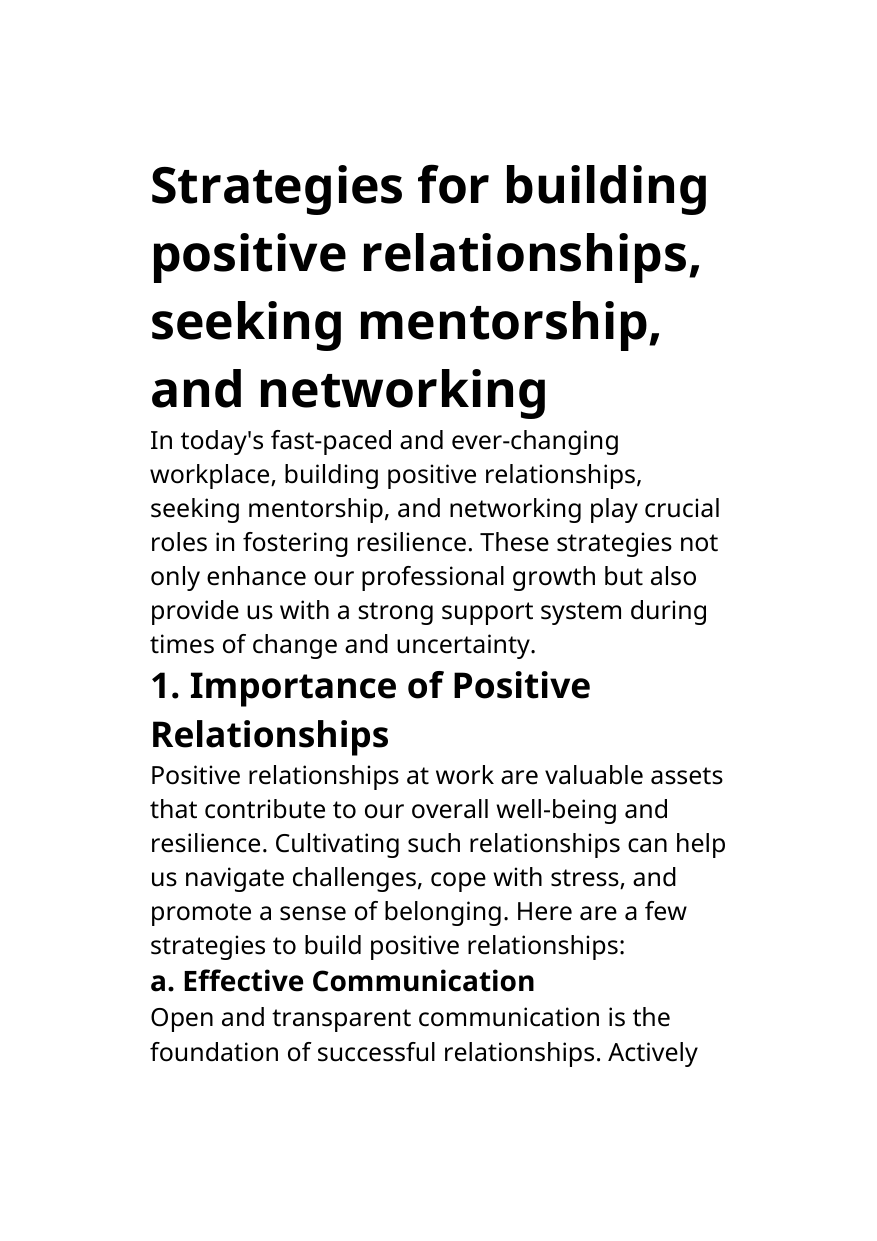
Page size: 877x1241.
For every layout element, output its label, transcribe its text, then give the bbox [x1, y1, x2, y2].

subtitle Strategies for building positive relationships, seeking mentorship, and networking [150, 150, 727, 422]
subtitle a. Effective Communication [150, 962, 727, 1000]
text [150, 1000, 727, 1068]
subtitle 1. Importance of Positive Relationships [150, 661, 727, 757]
text Positive relationships at work are valuable assets that contribute to our overall well-being and resilience. Cultivating such relationships can help us navigate challenges, cope with stress, and promote a sense of belonging. Here are a few strategies to build positive relationships: [150, 757, 727, 962]
text In today's fast-paced and ever-changing workplace, building positive relationships, seeking mentorship, and networking play crucial roles in fostering resilience. These strategies not only enhance our professional growth but also provide us with a strong support system during times of change and uncertainty. [150, 422, 727, 661]
